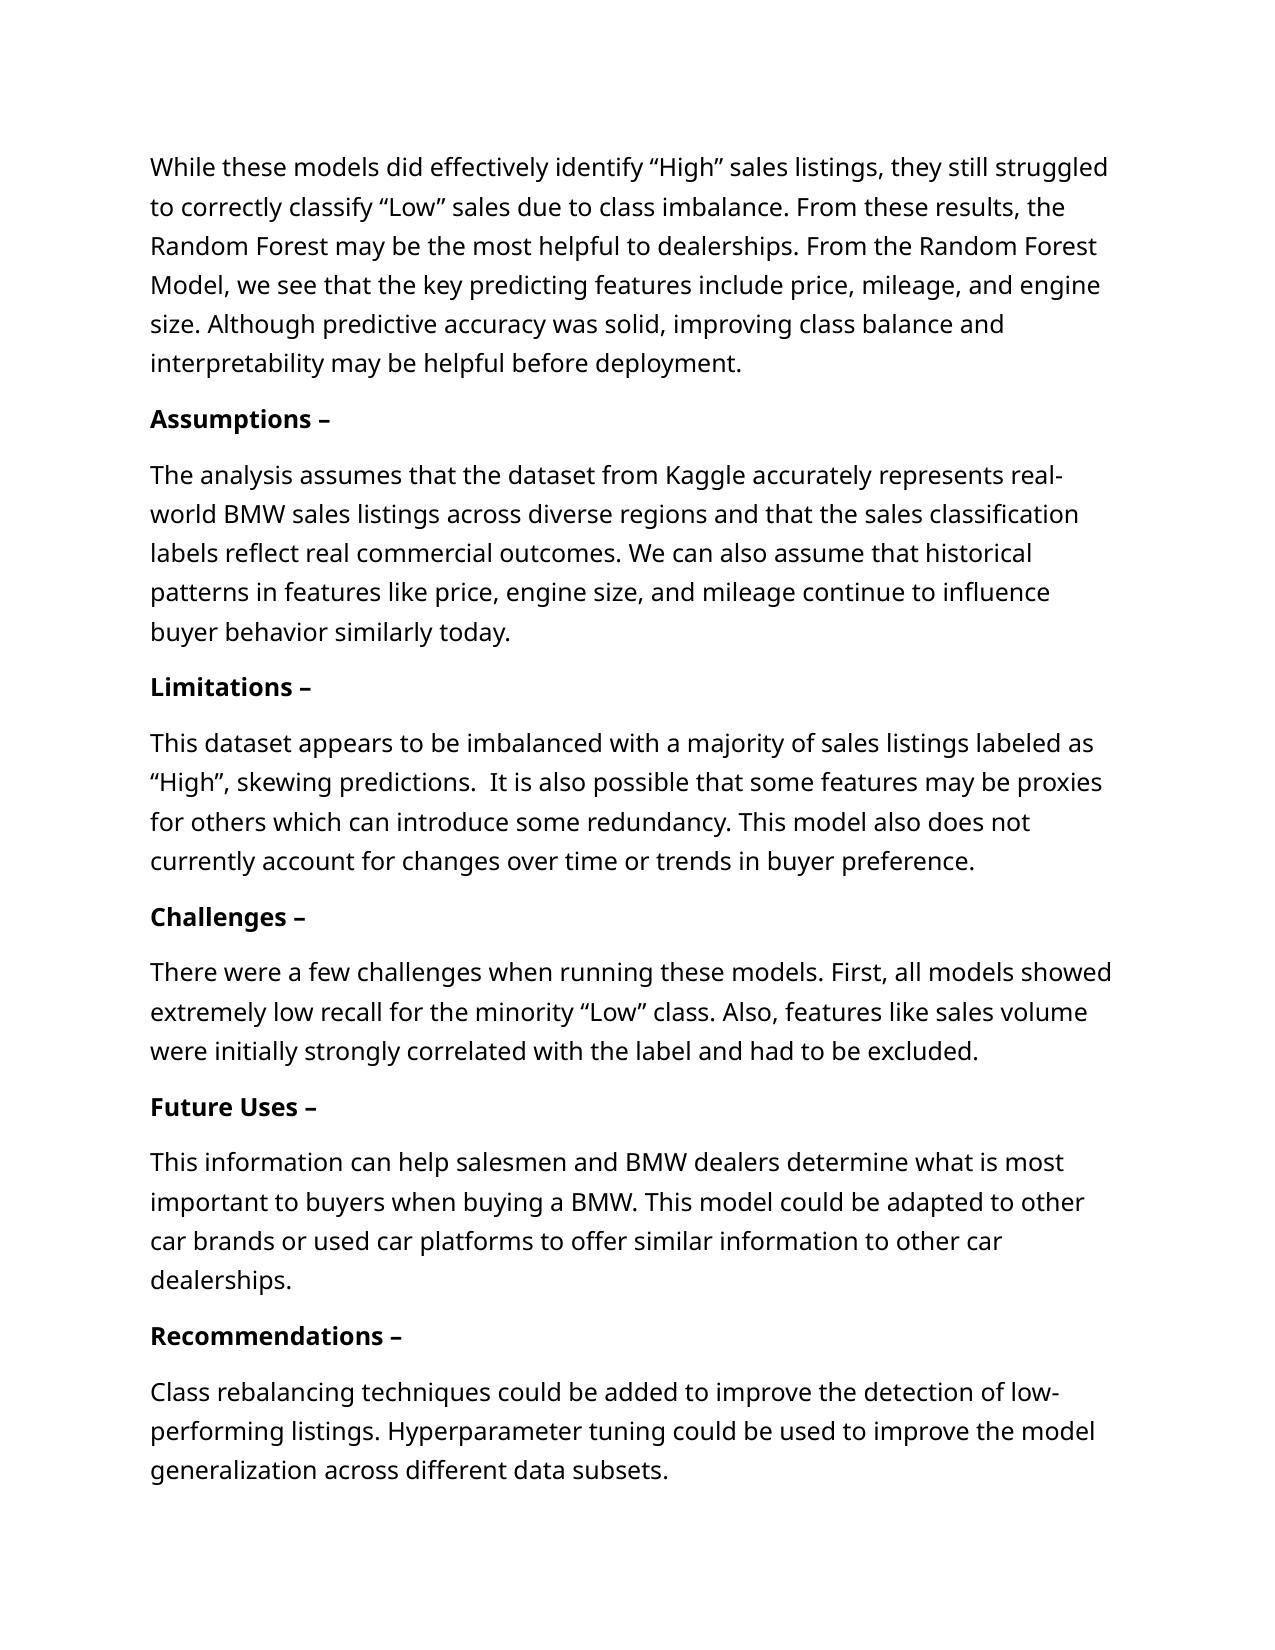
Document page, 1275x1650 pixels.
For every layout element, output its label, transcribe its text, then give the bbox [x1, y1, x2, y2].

text This information can help salesmen and BMW dealers determine what is most important to buyers when buying a BMW. This model could be adapted to other car brands or used car platforms to offer similar information to other car dealerships. [150, 1145, 1125, 1297]
text There were a few challenges when running these models. First, all models showed extremely low recall for the minority “Low” class. Also, features like sales volume were initially strongly correlated with the label and had to be excluded. [150, 955, 1125, 1067]
text Limitations – [150, 670, 1125, 704]
text Future Uses – [150, 1089, 1125, 1123]
text Recommendations – [150, 1318, 1125, 1352]
text The analysis assumes that the dataset from Kaggle accurately represents real-world BMW sales listings across diverse regions and that the sales classification labels reflect real commercial outcomes. We can also assume that historical patterns in features like price, engine size, and mileage continue to influence buyer behavior similarly today. [150, 457, 1125, 648]
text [150, 150, 1125, 380]
text Assumptions – [150, 402, 1125, 436]
text This dataset appears to be imbalanced with a majority of sales listings labeled as “High”, skewing predictions. It is also possible that some features may be proxies for others which can introduce some redundancy. This model also does not currently account for changes over time or trends in buyer preference. [150, 726, 1125, 877]
text Challenges – [150, 899, 1125, 933]
text Class rebalancing techniques could be added to improve the detection of low-performing listings. Hyperparameter tuning could be used to improve the model generalization across different data subsets. [150, 1374, 1125, 1487]
